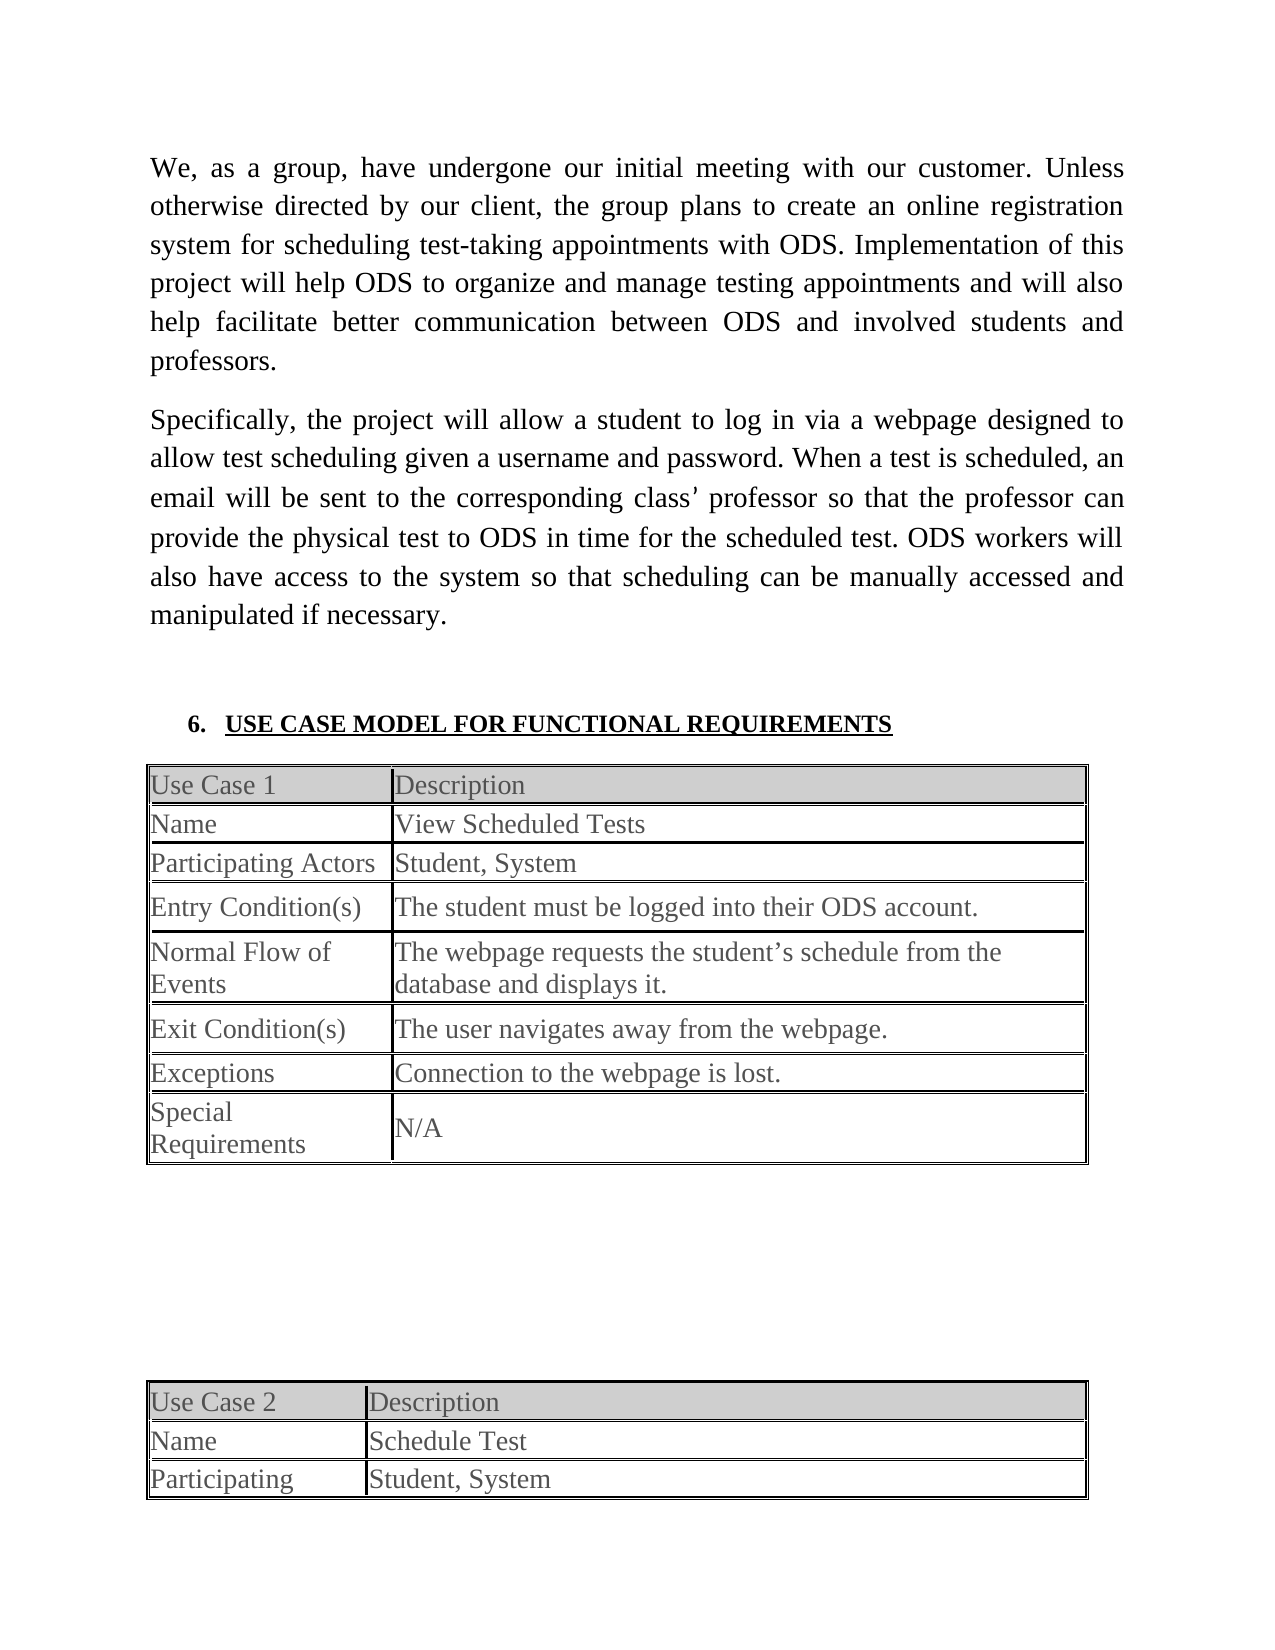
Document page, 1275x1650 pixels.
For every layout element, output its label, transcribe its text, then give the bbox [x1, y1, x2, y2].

table_cell The user navigates away from the webpage. [394, 1001, 1086, 1051]
table_cell Participating Actors [150, 1458, 366, 1496]
table_cell Entry Condition(s) [148, 880, 392, 930]
table_cell Name [150, 802, 391, 841]
table_cell N/A [392, 1090, 1086, 1161]
table_cell Student, System [366, 1458, 1086, 1496]
table_cell View Scheduled Tests [394, 802, 1086, 841]
table_cell Exit Condition(s) [150, 1001, 391, 1051]
list USE CASE MODEL FOR FUNCTIONAL REQUIREMENTS [187, 709, 1125, 738]
table_cell The student must be logged into their ODS account. [392, 880, 1087, 930]
table_header Description [366, 1383, 1085, 1419]
table_header Use Case 1 [150, 765, 392, 802]
table_cell Name [148, 1419, 366, 1457]
table_header Description [392, 767, 1085, 802]
table_cell Participating Actors [150, 841, 391, 880]
table_cell Student, System [394, 841, 1085, 880]
table_cell Normal Flow of Events [150, 930, 391, 1001]
table_cell Exceptions [150, 1051, 391, 1090]
table_cell Special Requirements [150, 1090, 392, 1161]
table_cell Connection to the webpage is lost. [394, 1051, 1086, 1090]
table_cell The webpage requests the student’s schedule from the database and displays it. [394, 930, 1085, 1001]
table_header Use Case 2 [150, 1383, 366, 1419]
table_cell Schedule Test [366, 1419, 1087, 1457]
